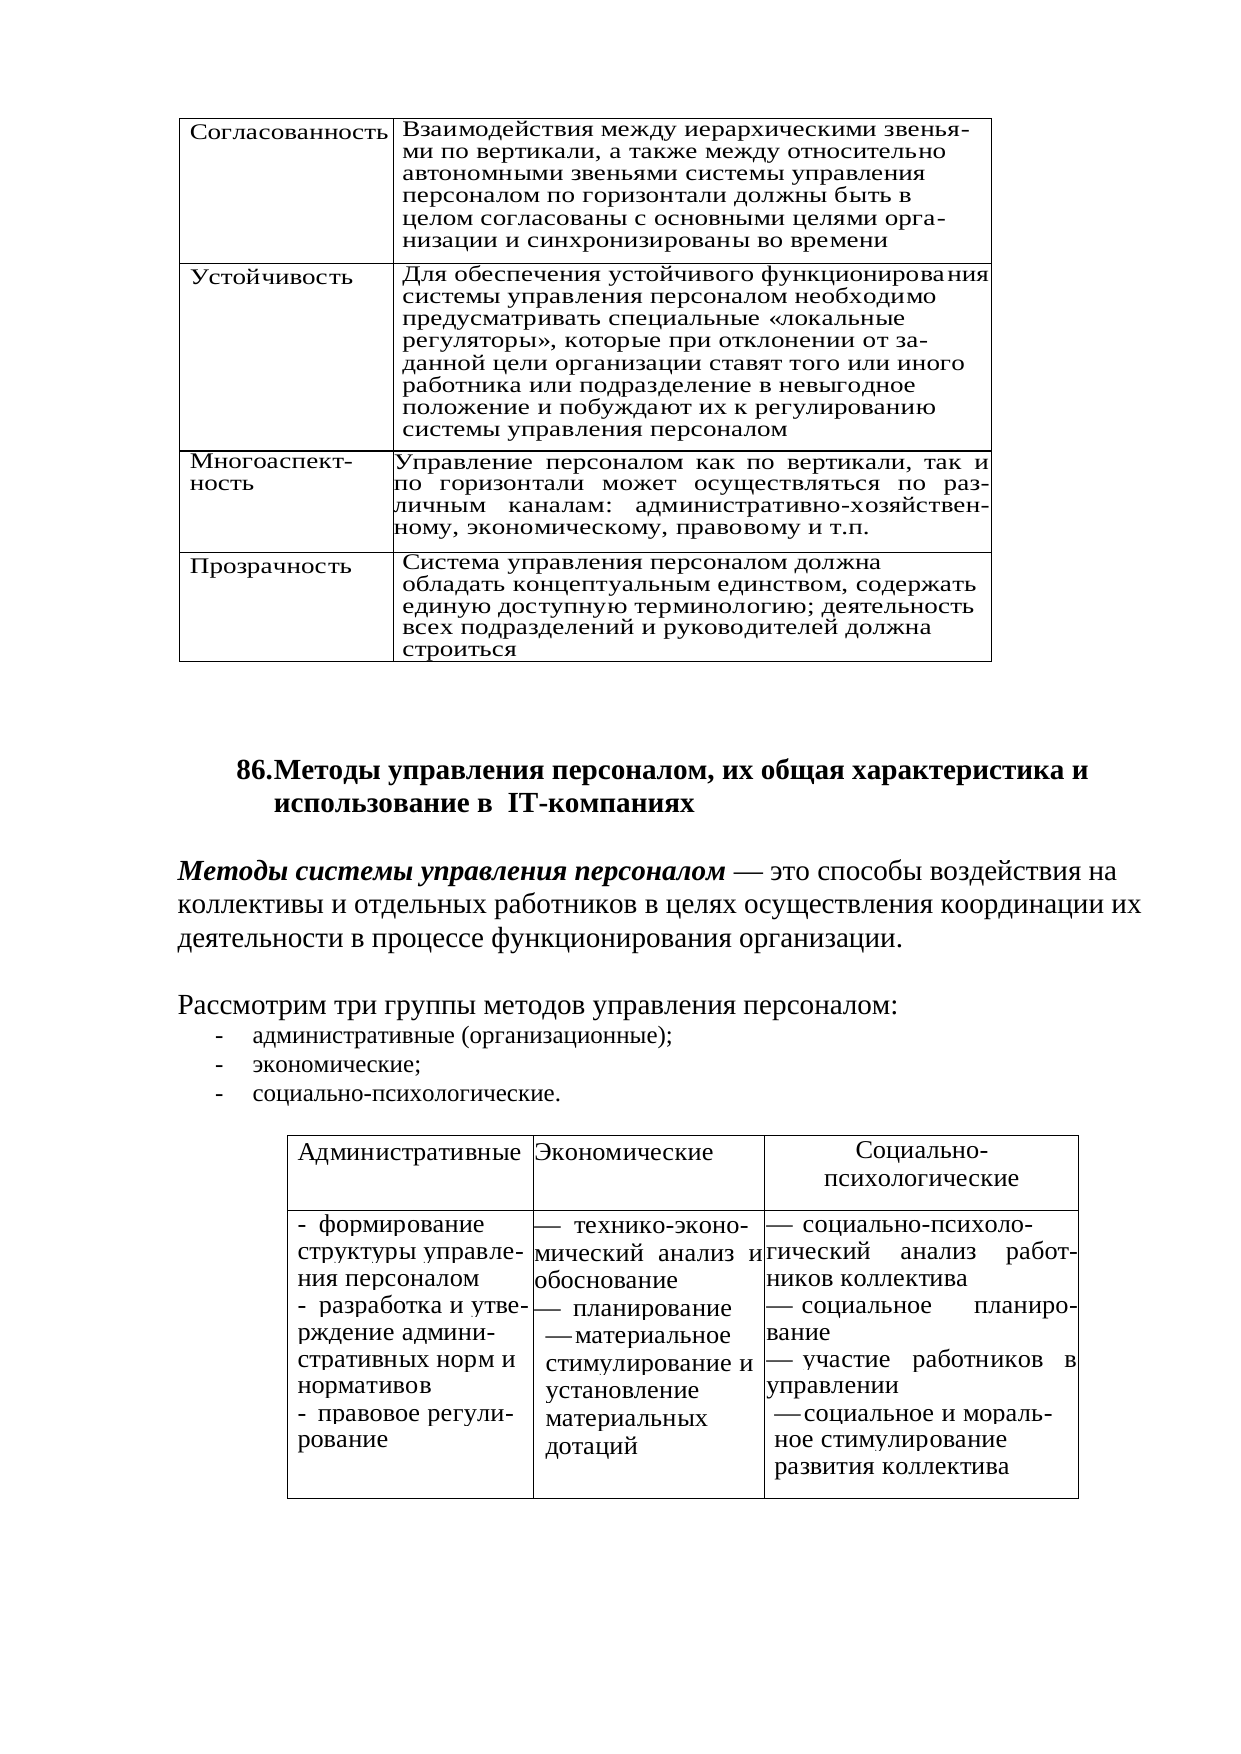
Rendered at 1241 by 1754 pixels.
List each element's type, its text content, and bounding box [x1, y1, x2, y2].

list социально-психологические. [215, 1078, 1152, 1107]
list Методы управления персоналом, их общая характеристика и использование в IT-компаниях [236, 752, 1152, 819]
list административные (организационные); [215, 1020, 1152, 1049]
list экономические; [215, 1049, 1152, 1078]
text Рассмотрим три группы методов управления персоналом: [177, 987, 1152, 1020]
text Методы системы управления персоналом — это способы воздействия на коллективы и отдельных работников в целях осуществления координации их деятельности в процессе функционирования организации. [177, 853, 1152, 953]
